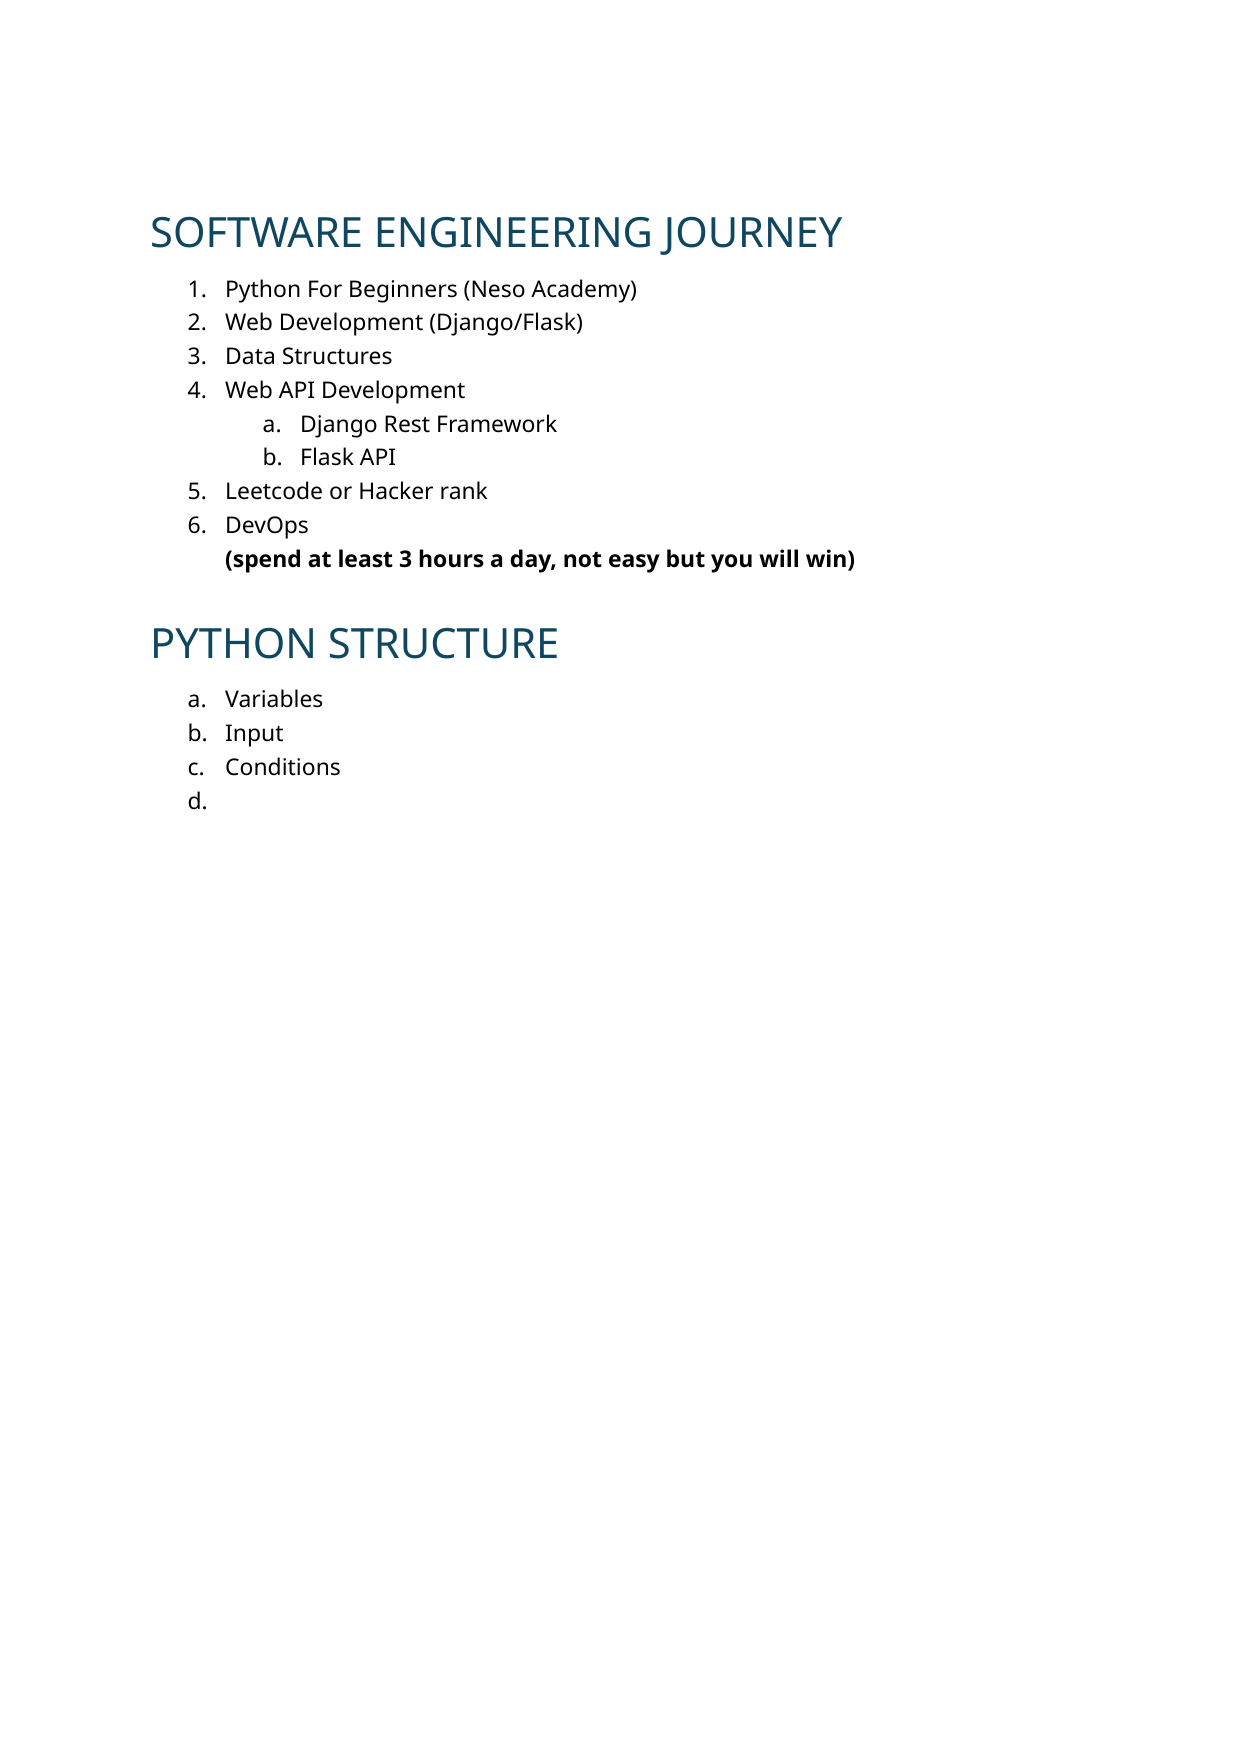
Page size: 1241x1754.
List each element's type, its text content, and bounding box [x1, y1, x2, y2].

list DevOps [187, 509, 1090, 540]
list (spend at least 3 hours a day, not easy but you will win) [225, 542, 1090, 574]
list Conditions [187, 751, 1090, 782]
list Data Structures [187, 340, 1090, 371]
list Input [187, 717, 1090, 748]
list Variables [187, 683, 1090, 714]
subtitle SOFTWARE ENGINEERING JOURNEY [150, 203, 1090, 260]
list Flask API [262, 441, 1090, 472]
list Leetcode or Hacker rank [187, 475, 1090, 506]
list Django Rest Framework [262, 407, 1090, 439]
list Web Development (Django/Flask) [187, 306, 1090, 337]
list Web API Development [187, 374, 1090, 405]
subtitle PYTHON STRUCTURE [150, 614, 1090, 671]
list Python For Beginners (Neso Academy) [187, 272, 1090, 304]
